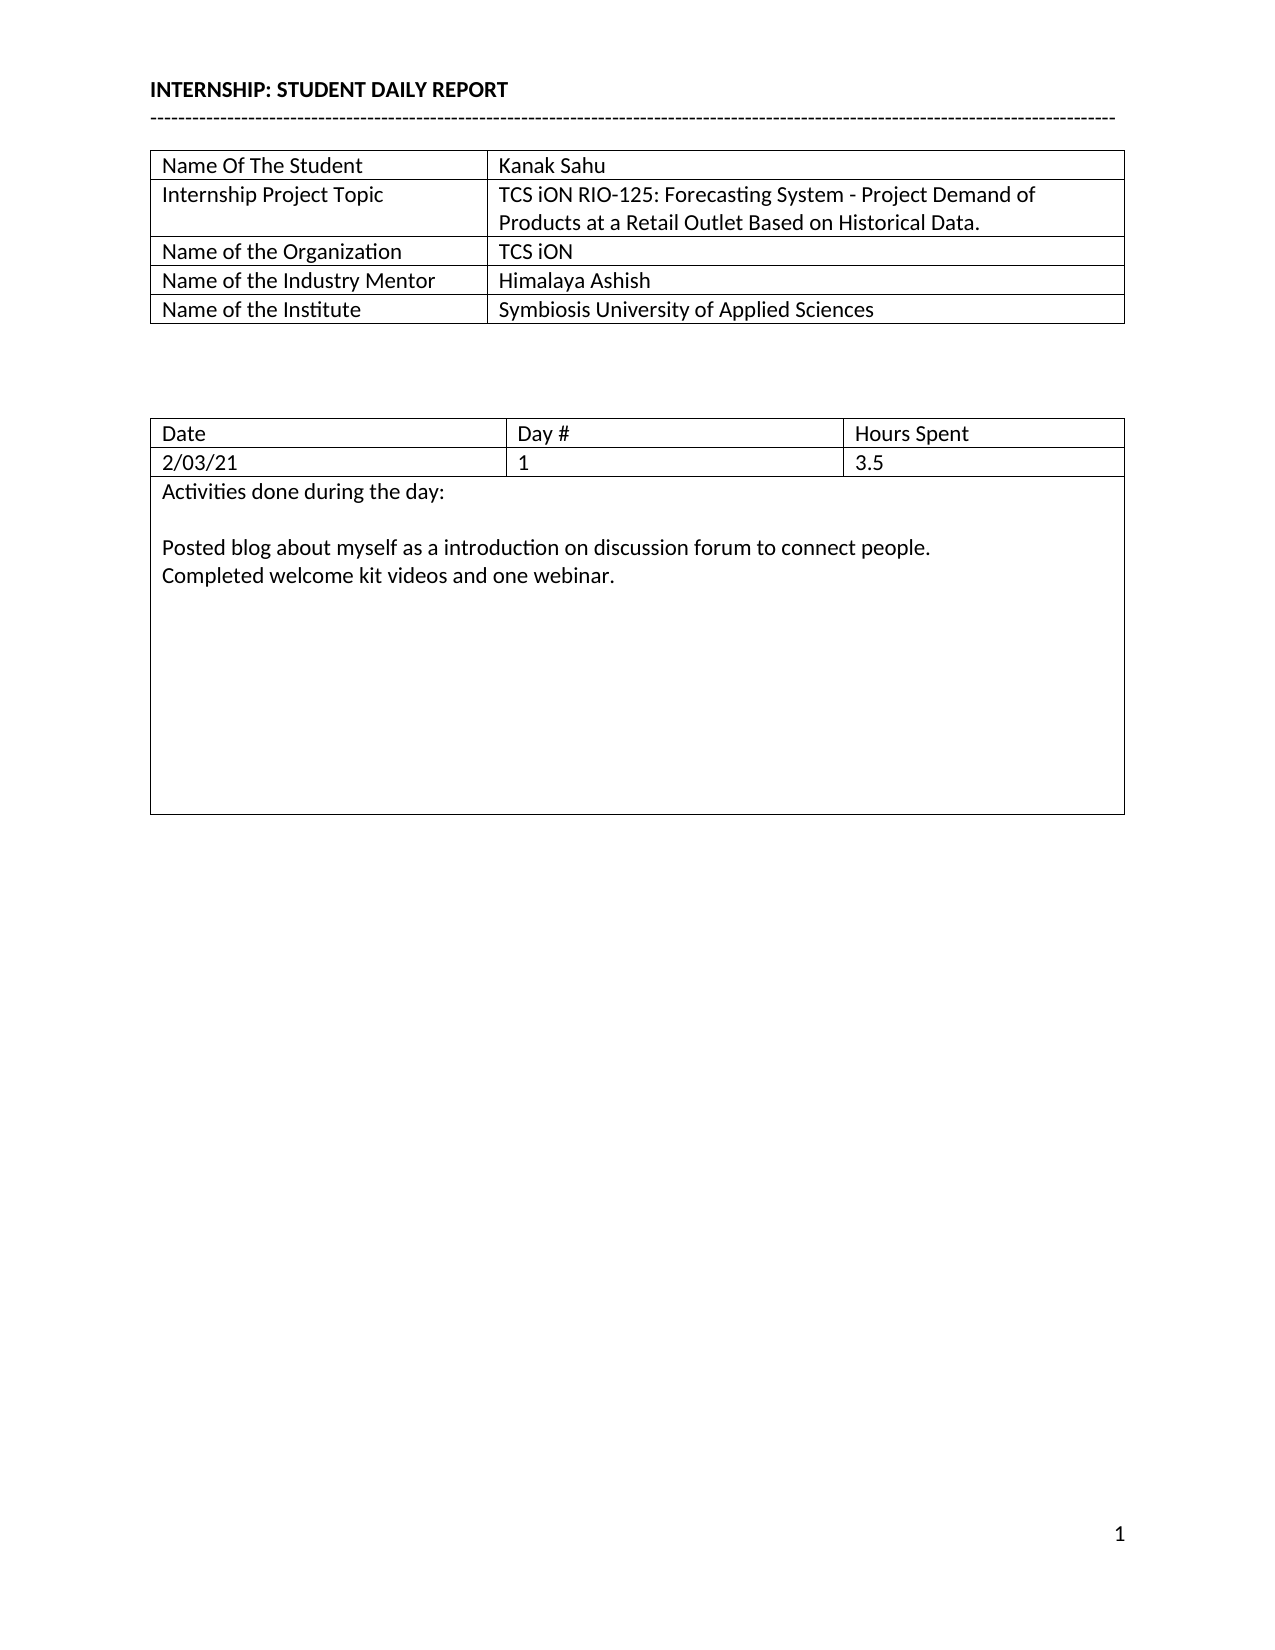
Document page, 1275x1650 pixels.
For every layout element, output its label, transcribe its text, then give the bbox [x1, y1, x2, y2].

table_cell Name of the Industry Mentor [151, 266, 487, 294]
table_cell TCS iON [488, 237, 1124, 265]
table_cell Himalaya Ashish [488, 266, 1124, 294]
table_header Day # [507, 419, 843, 447]
table_header Kanak Sahu [488, 151, 1124, 179]
table_header Hours Spent [844, 419, 1124, 447]
table_cell 1 [507, 448, 843, 476]
table_header Name Of The Student [151, 151, 487, 179]
table_cell Name of the Institute [151, 295, 487, 323]
table_cell Activities done during the day: Posted blog about myself as a introduction on discussion forum to connect people. Completed welcome kit videos and one webinar. [151, 477, 1124, 813]
table_cell Internship Project Topic [151, 180, 487, 236]
table_cell TCS iON RIO-125: Forecasting System - Project Demand of Products at a Retail Outlet Based on Historical Data. [488, 180, 1124, 236]
table_cell Name of the Organization [151, 237, 487, 265]
table_header Date [151, 419, 506, 447]
table_cell 3.5 [844, 448, 1124, 476]
table_cell 2/03/21 [151, 448, 506, 476]
table_cell Symbiosis University of Applied Sciences [488, 295, 1124, 323]
